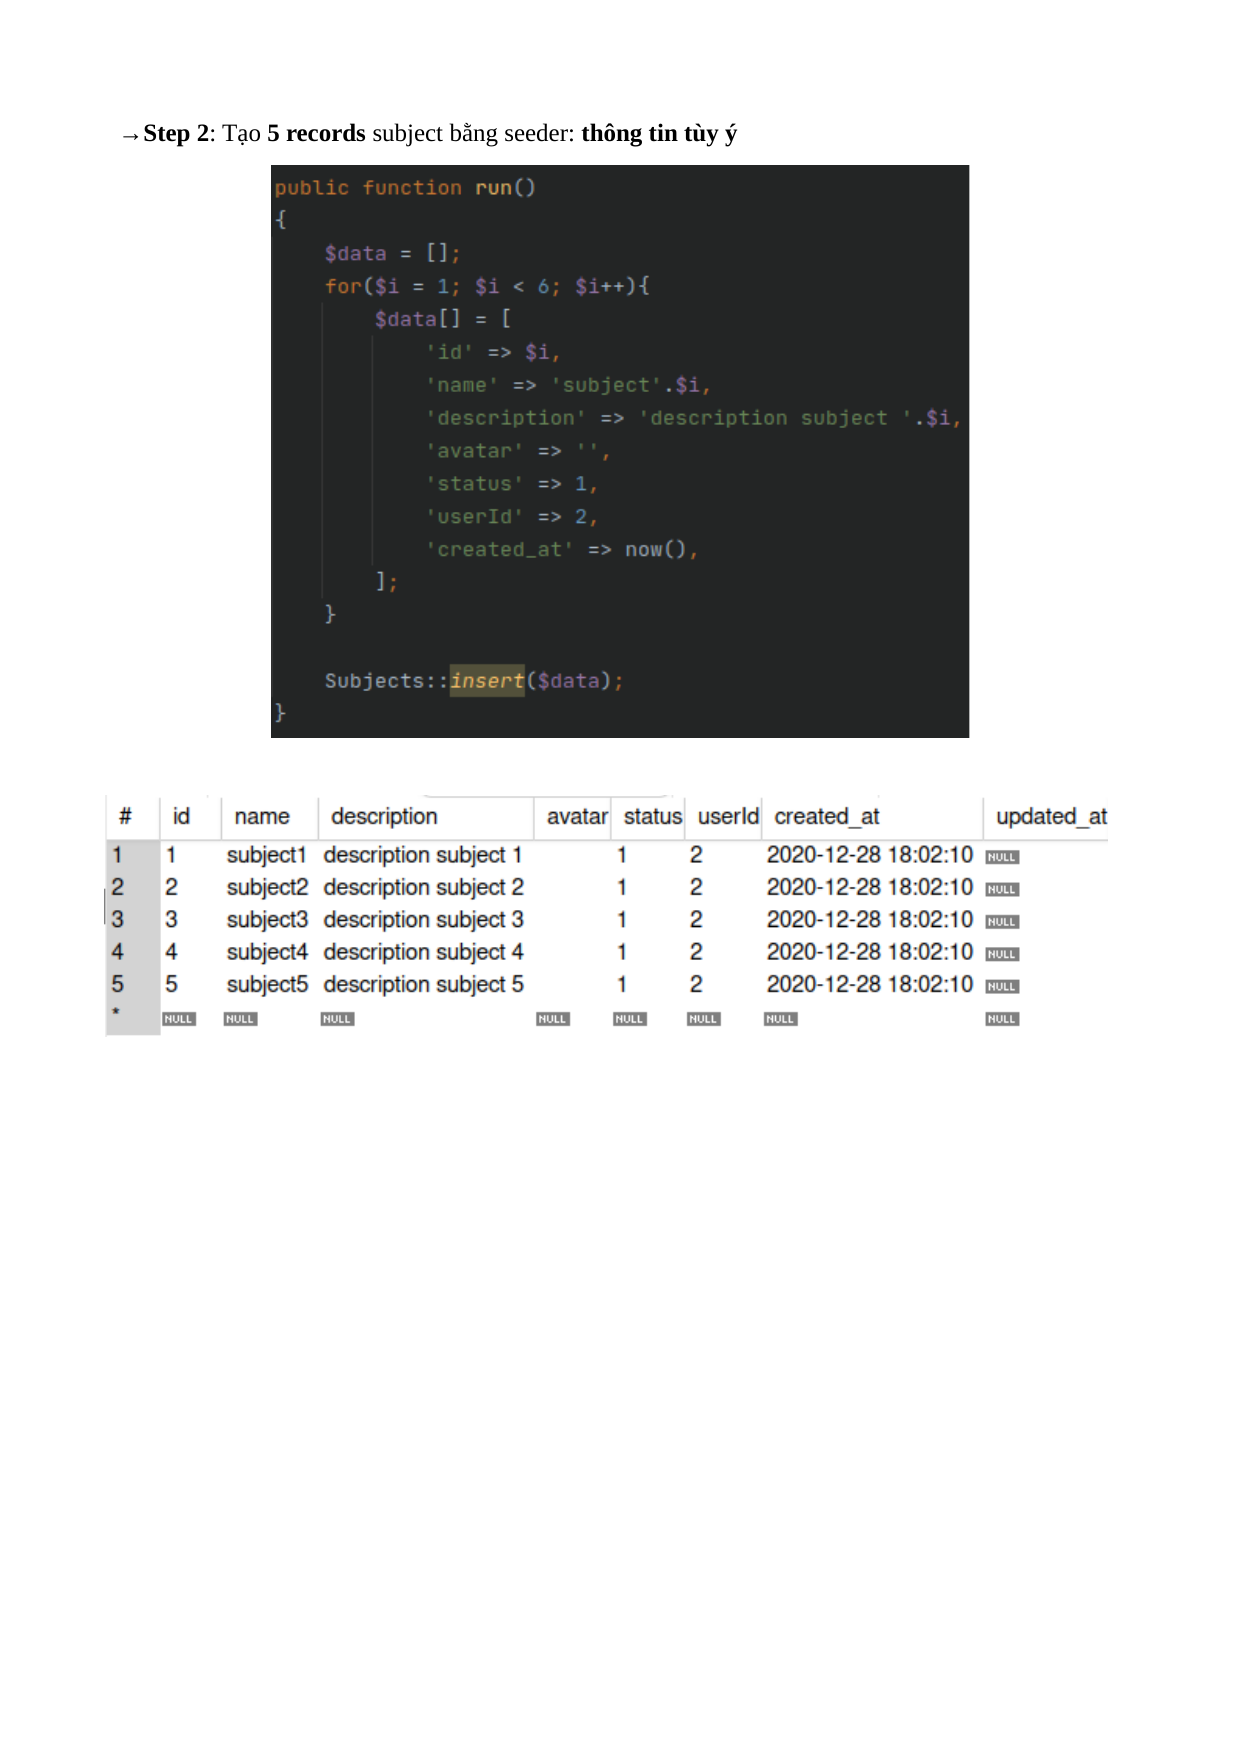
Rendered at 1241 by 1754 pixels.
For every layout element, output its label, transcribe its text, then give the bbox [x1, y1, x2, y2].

picture [271, 165, 970, 738]
picture [104, 795, 1108, 1037]
text →Step 2: Tạo 5 records subject bằng seeder: thông tin tùy ý [118, 118, 1122, 147]
